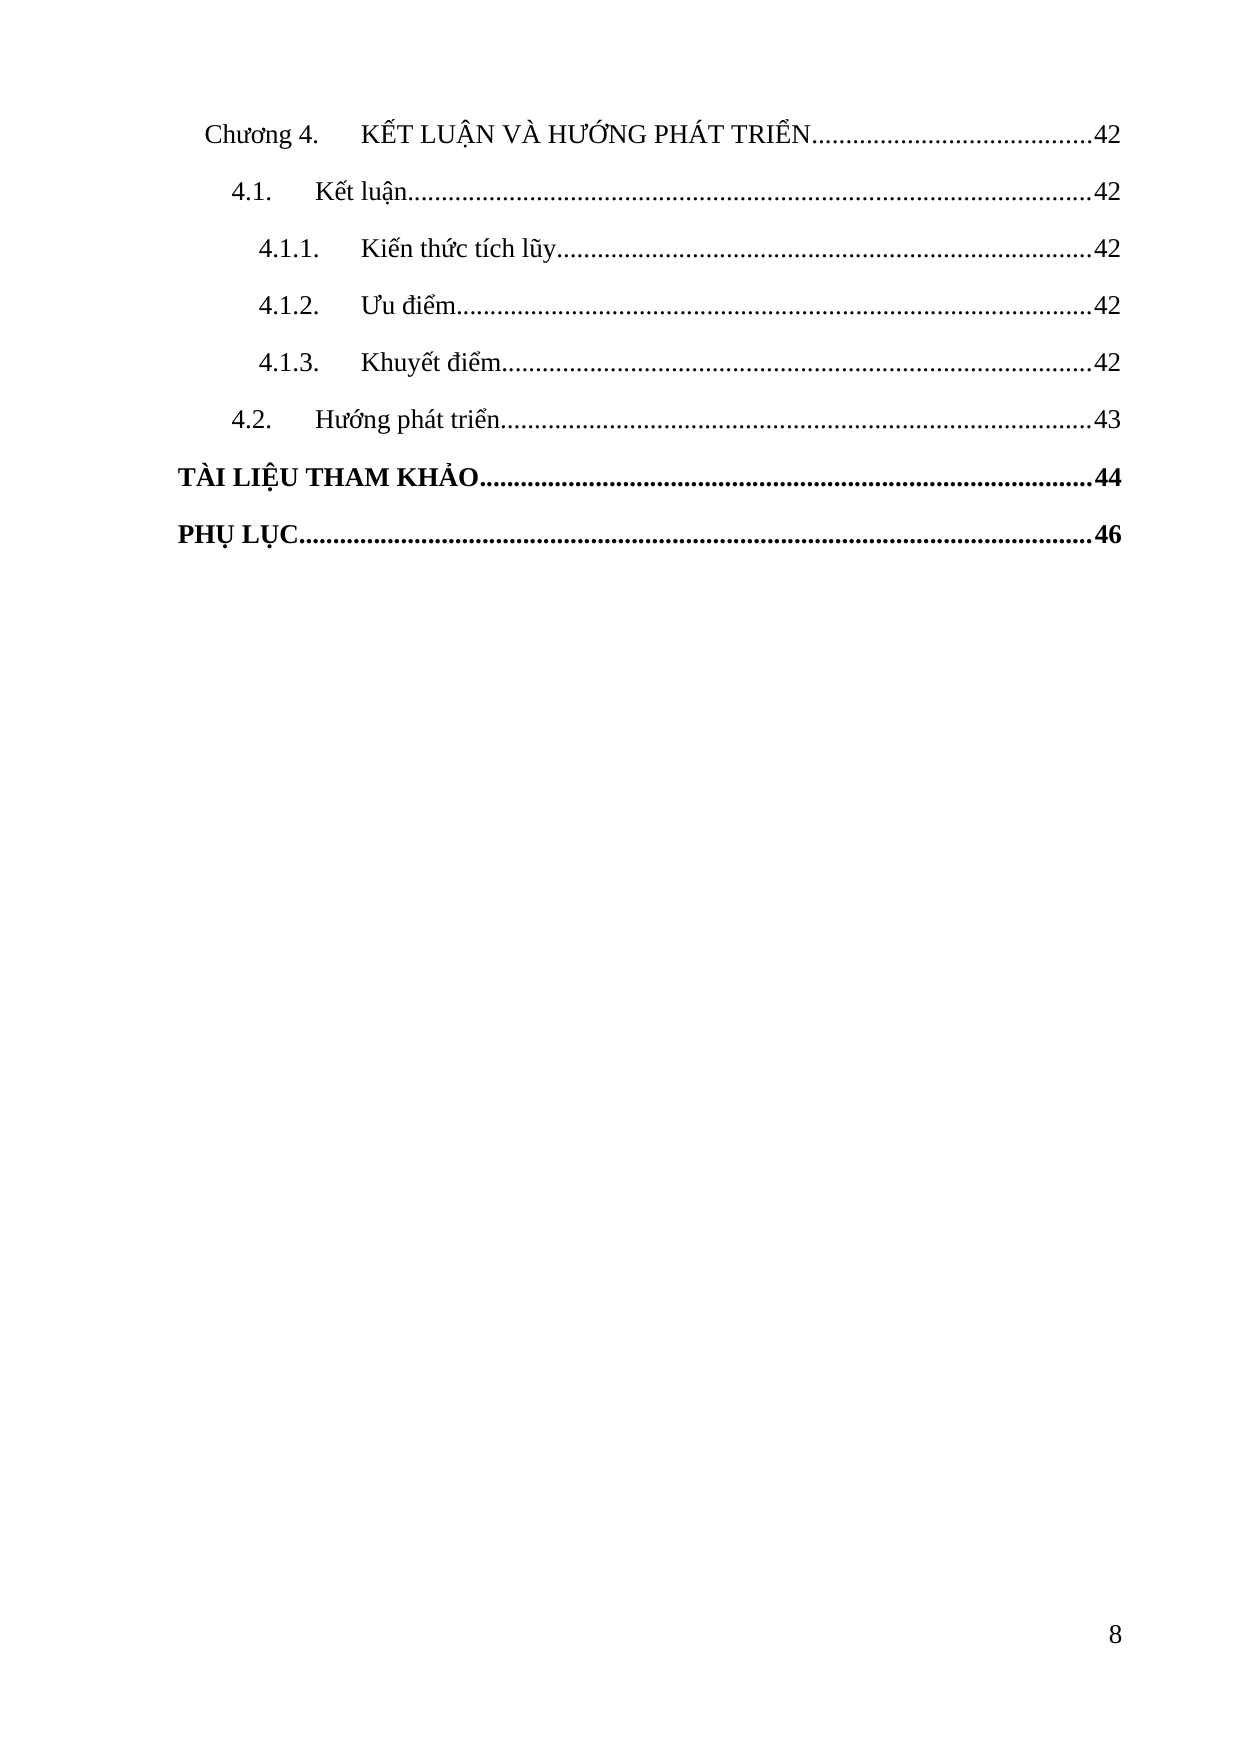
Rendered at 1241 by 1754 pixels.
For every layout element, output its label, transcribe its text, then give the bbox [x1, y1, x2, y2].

text TÀI LIỆU THAM KHẢO 44 [177, 461, 1122, 492]
text PHỤ LỤC 46 [177, 518, 1122, 549]
text 4.1.2. Ưu điểm 42 [258, 289, 1122, 321]
text 4.2. Hướng phát triển 43 [231, 403, 1122, 435]
text 4.1. Kết luận 42 [231, 175, 1122, 206]
text 4.1.1. Kiến thức tích lũy 42 [258, 232, 1122, 263]
text 4.1.3. Khuyết điểm 42 [258, 346, 1122, 378]
text Chương 4. KẾT LUẬN VÀ HƯỚNG PHÁT TRIỂN 42 [204, 118, 1122, 149]
